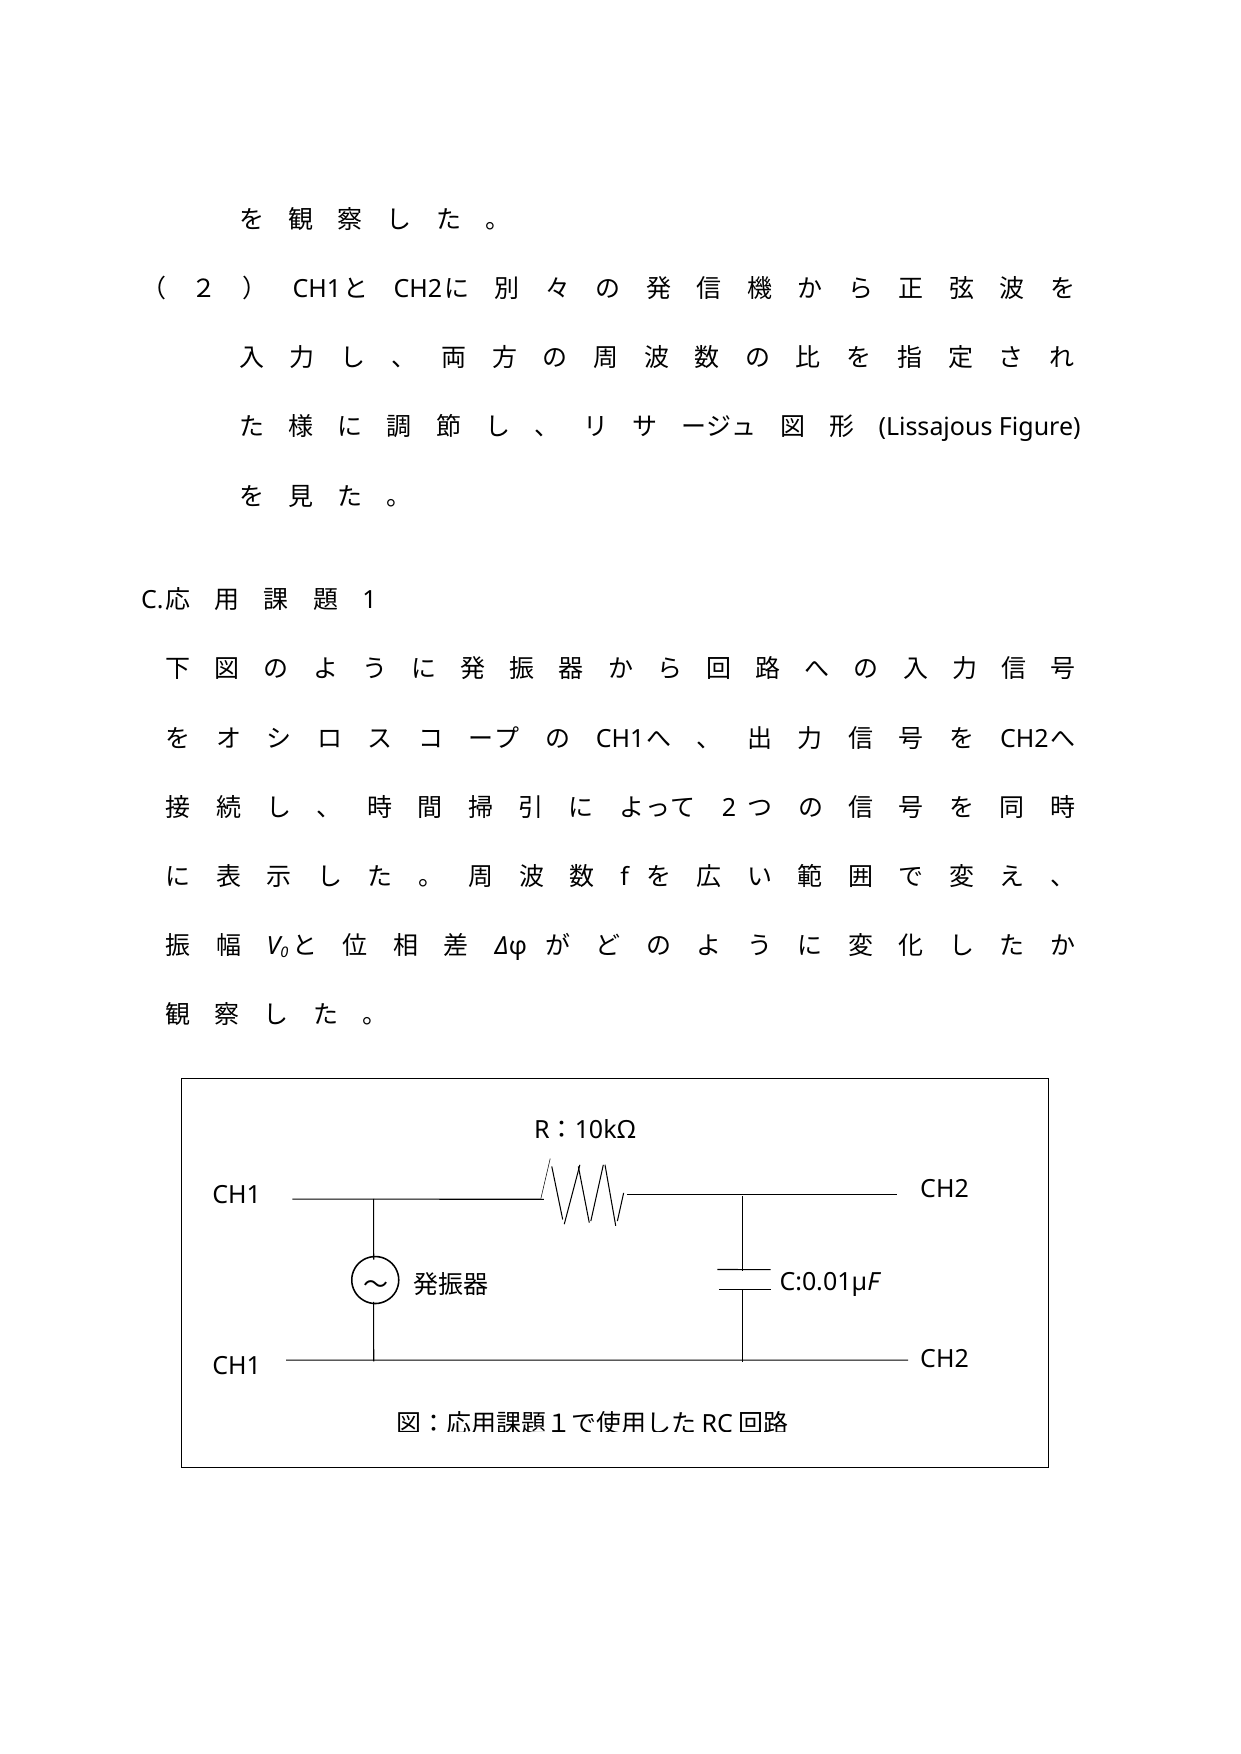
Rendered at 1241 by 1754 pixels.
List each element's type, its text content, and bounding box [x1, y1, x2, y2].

text C.応用課題1 [141, 563, 1099, 632]
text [141, 183, 1099, 252]
text （２）CH1とCH2に別々の発信機から正弦波を入力し、両方の周波数の比を指定された様に調節し、リサージュ図形(Lissajous Figure)を見た。 [141, 252, 1099, 529]
text 下図のように発振器から回路への入力信号をオシロスコープのCH1へ、出力信号をCH2へ接続し、時間掃引によって2つの信号を同時に表示した。周波数fを広い範囲で変え、振幅V0と位相差Δφがどのように変化したか観察した。 [156, 632, 1099, 1047]
